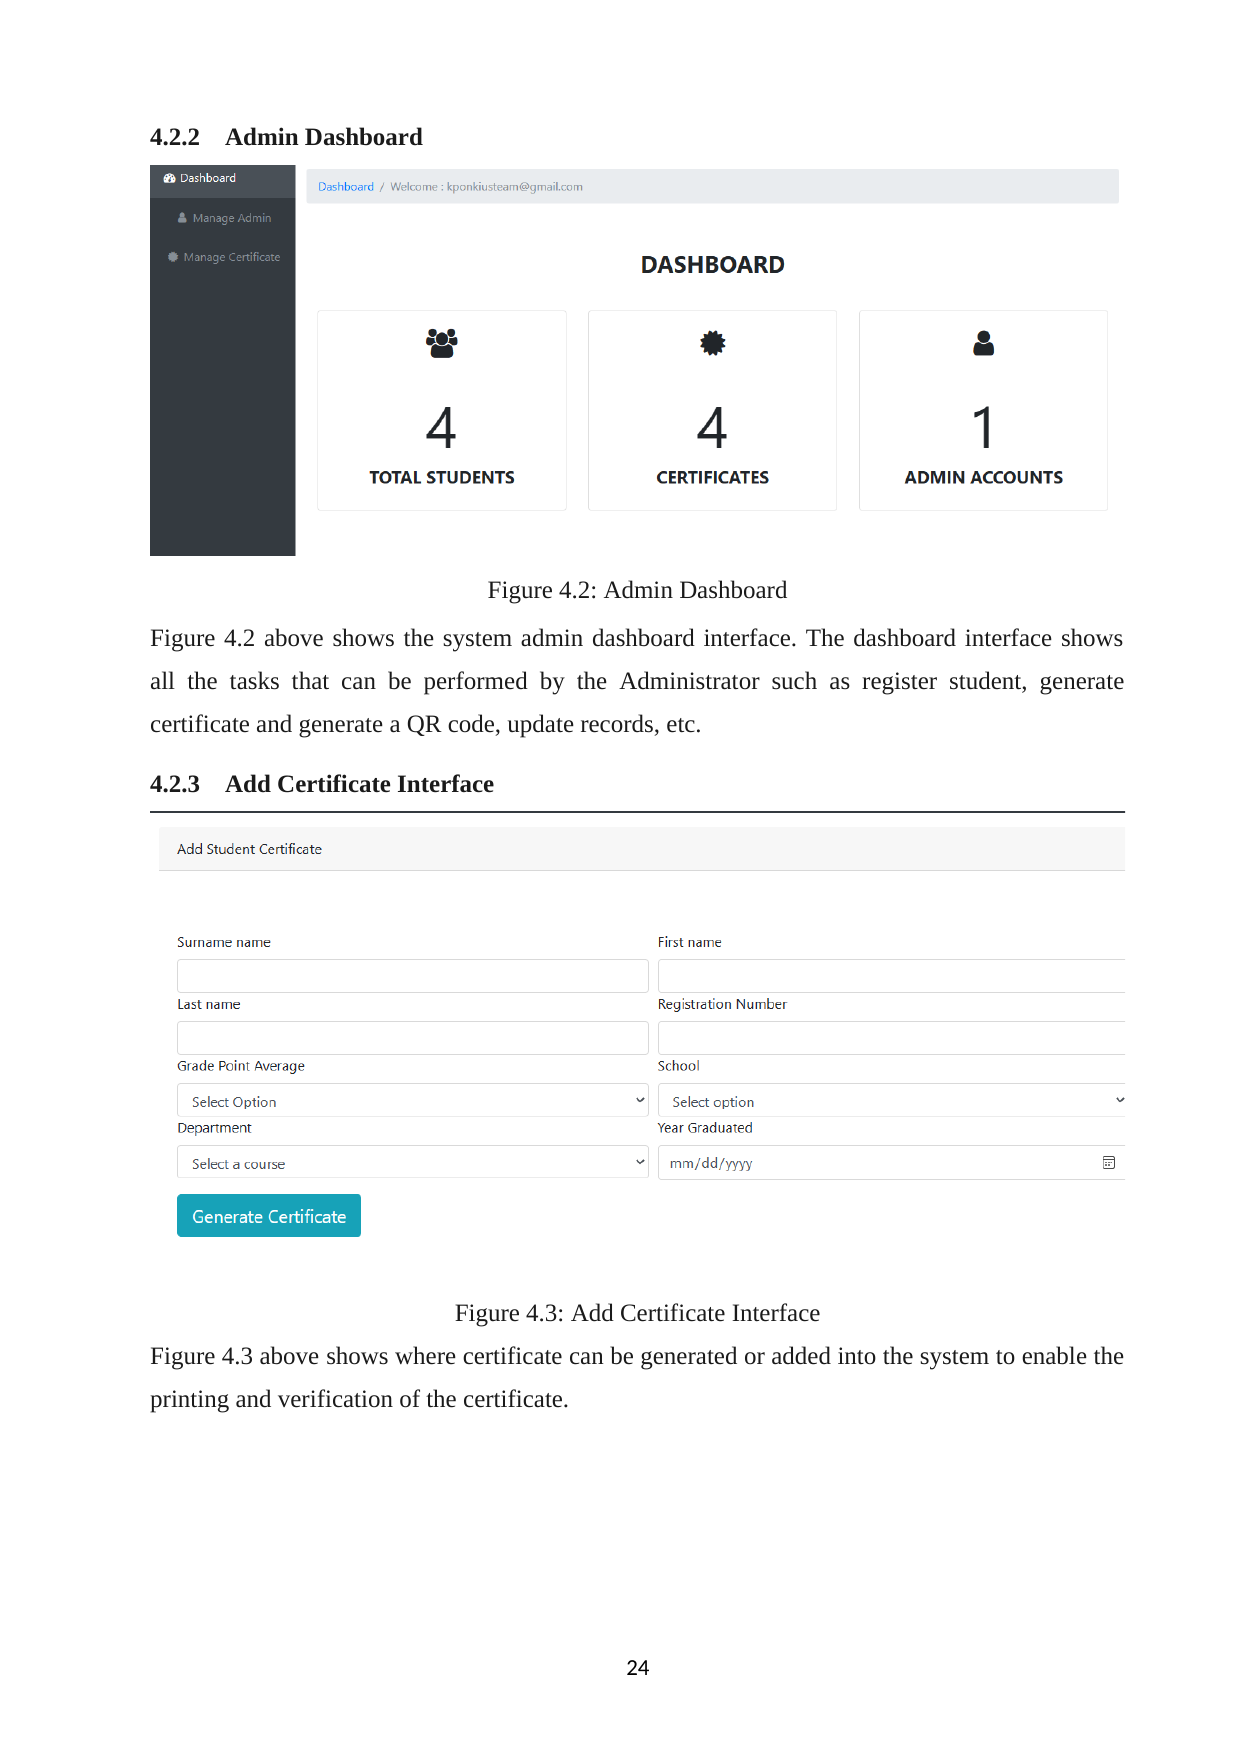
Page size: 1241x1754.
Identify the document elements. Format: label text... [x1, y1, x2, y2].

text Figure 4.3: Add Certificate Interface [150, 1298, 1125, 1327]
picture [150, 165, 1125, 556]
subtitle 4.2.2 Admin Dashboard [150, 122, 1125, 151]
subtitle 4.2.3 Add Certificate Interface [150, 769, 1125, 797]
text Figure 4.3 above shows where certificate can be generated or added into the system to enable the printing and verification of the certificate. [150, 1341, 1125, 1413]
text Figure 4.2: Admin Dashboard [150, 575, 1125, 604]
text Figure 4.2 above shows the system admin dashboard interface. The dashboard interface shows all the tasks that can be performed by the Administrator such as register student, generate certificate and generate a QR code, update records, etc. [150, 623, 1125, 738]
picture [150, 811, 1125, 1285]
